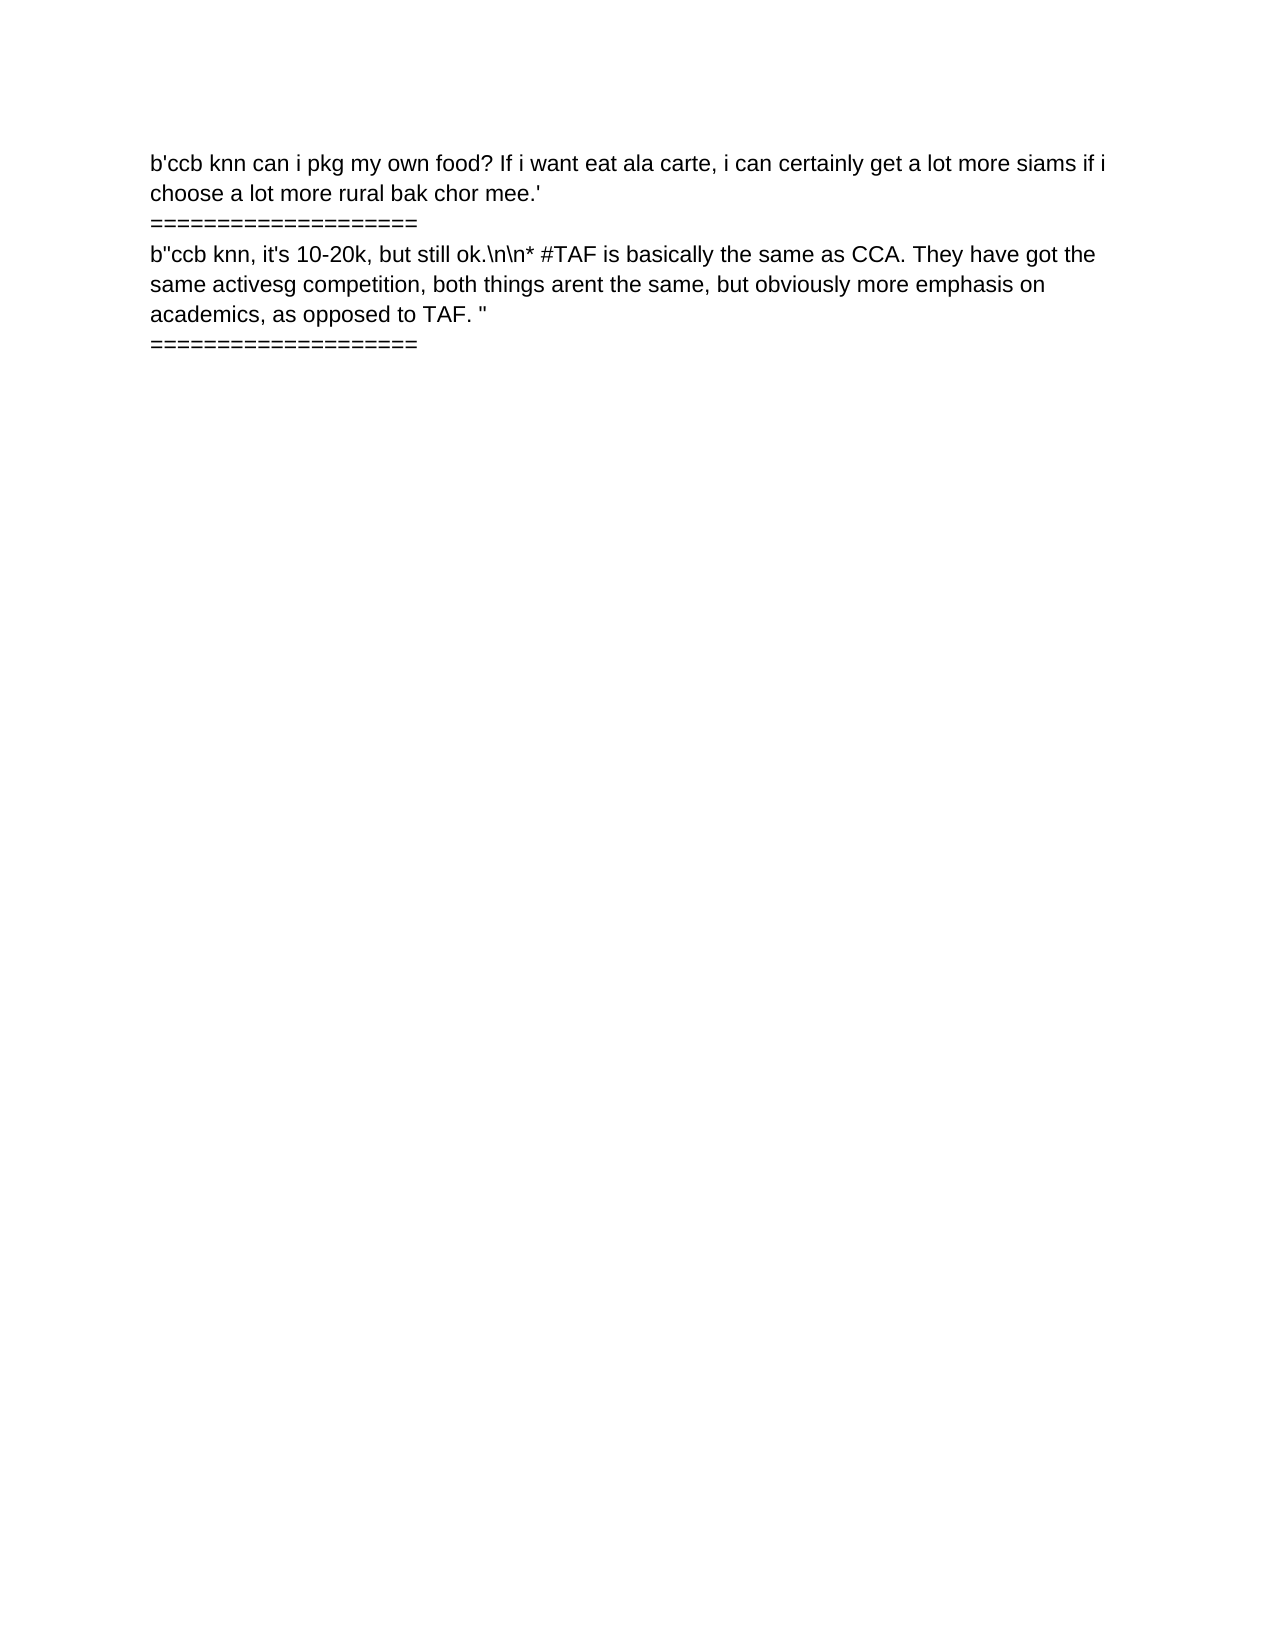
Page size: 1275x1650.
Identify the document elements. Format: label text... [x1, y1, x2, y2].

text ==================== [150, 210, 1125, 237]
text ==================== [150, 331, 1125, 358]
text b"ccb knn, it's 10-20k, but still ok.\n\n* #TAF is basically the same as CCA. They have got the same activesg competition, both things arent the same, but obviously more emphasis on academics, as opposed to TAF. " [150, 241, 1125, 327]
text b'ccb knn can i pkg my own food? If i want eat ala carte, i can certainly get a lot more siams if i choose a lot more rural bak chor mee.' [150, 150, 1125, 207]
